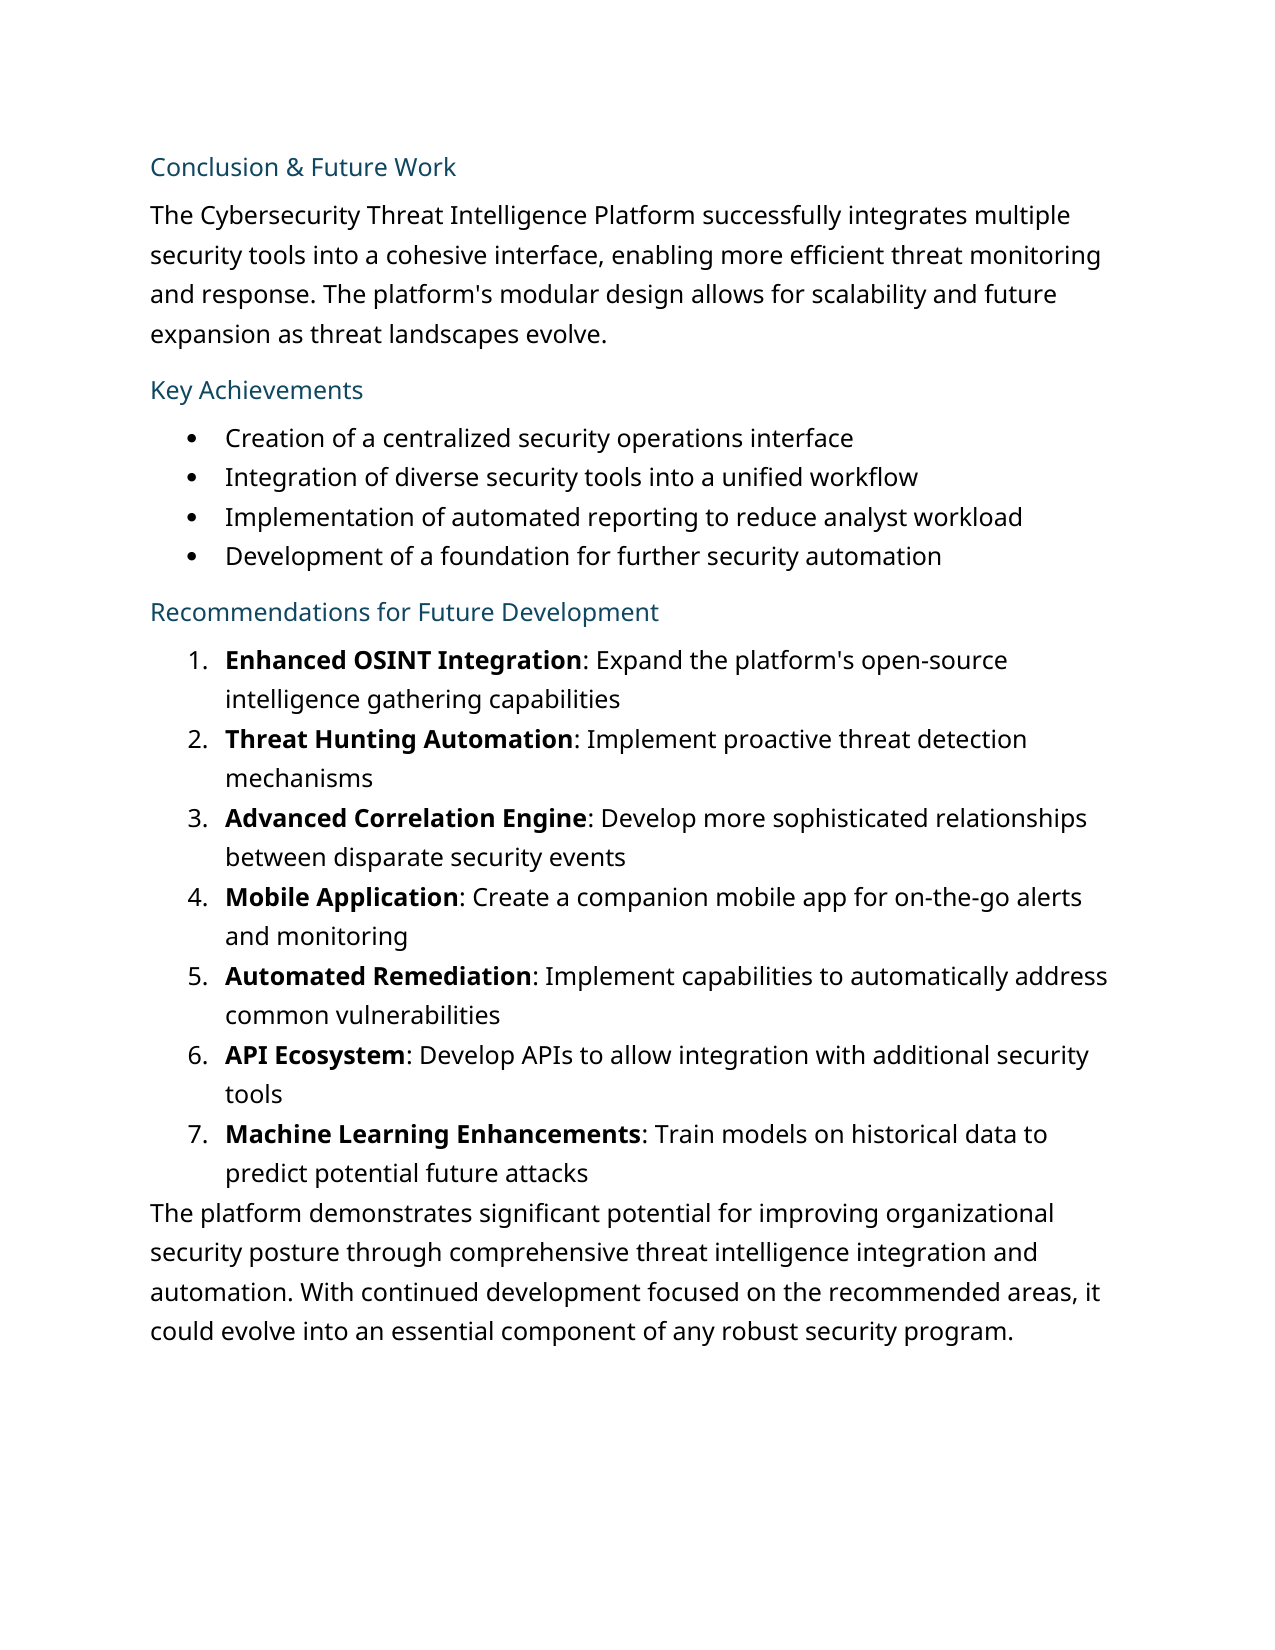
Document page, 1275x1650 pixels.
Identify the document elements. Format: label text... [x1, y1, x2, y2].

list Enhanced OSINT Integration: Expand the platform's open-source intelligence gathering capabilities [187, 643, 1125, 716]
subtitle Key Achievements [150, 372, 1125, 406]
text The Cybersecurity Threat Intelligence Platform successfully integrates multiple security tools into a cohesive interface, enabling more efficient threat monitoring and response. The platform's modular design allows for scalability and future expansion as threat landscapes evolve. [150, 198, 1125, 350]
subtitle Recommendations for Future Development [150, 595, 1125, 629]
list Mobile Application: Create a companion mobile app for on-the-go alerts and monitoring [187, 879, 1125, 953]
list Implementation of automated reporting to reduce analyst workload [187, 499, 1125, 533]
list Creation of a centralized security operations interface [187, 420, 1125, 454]
list Integration of diverse security tools into a unified workflow [187, 460, 1125, 494]
list Advanced Correlation Engine: Develop more sophisticated relationships between disparate security events [187, 801, 1125, 874]
list API Ecosystem: Develop APIs to allow integration with additional security tools [187, 1037, 1125, 1111]
list Threat Hunting Automation: Implement proactive threat detection mechanisms [187, 722, 1125, 795]
list Development of a foundation for further security automation [187, 539, 1125, 573]
text The platform demonstrates significant potential for improving organizational security posture through comprehensive threat intelligence integration and automation. With continued development focused on the recommended areas, it could evolve into an essential component of any robust security program. [150, 1195, 1125, 1348]
list Automated Remediation: Implement capabilities to automatically address common vulnerabilities [187, 958, 1125, 1032]
subtitle Conclusion & Future Work [150, 150, 1125, 184]
list Machine Learning Enhancements: Train models on historical data to predict potential future attacks [187, 1116, 1125, 1190]
